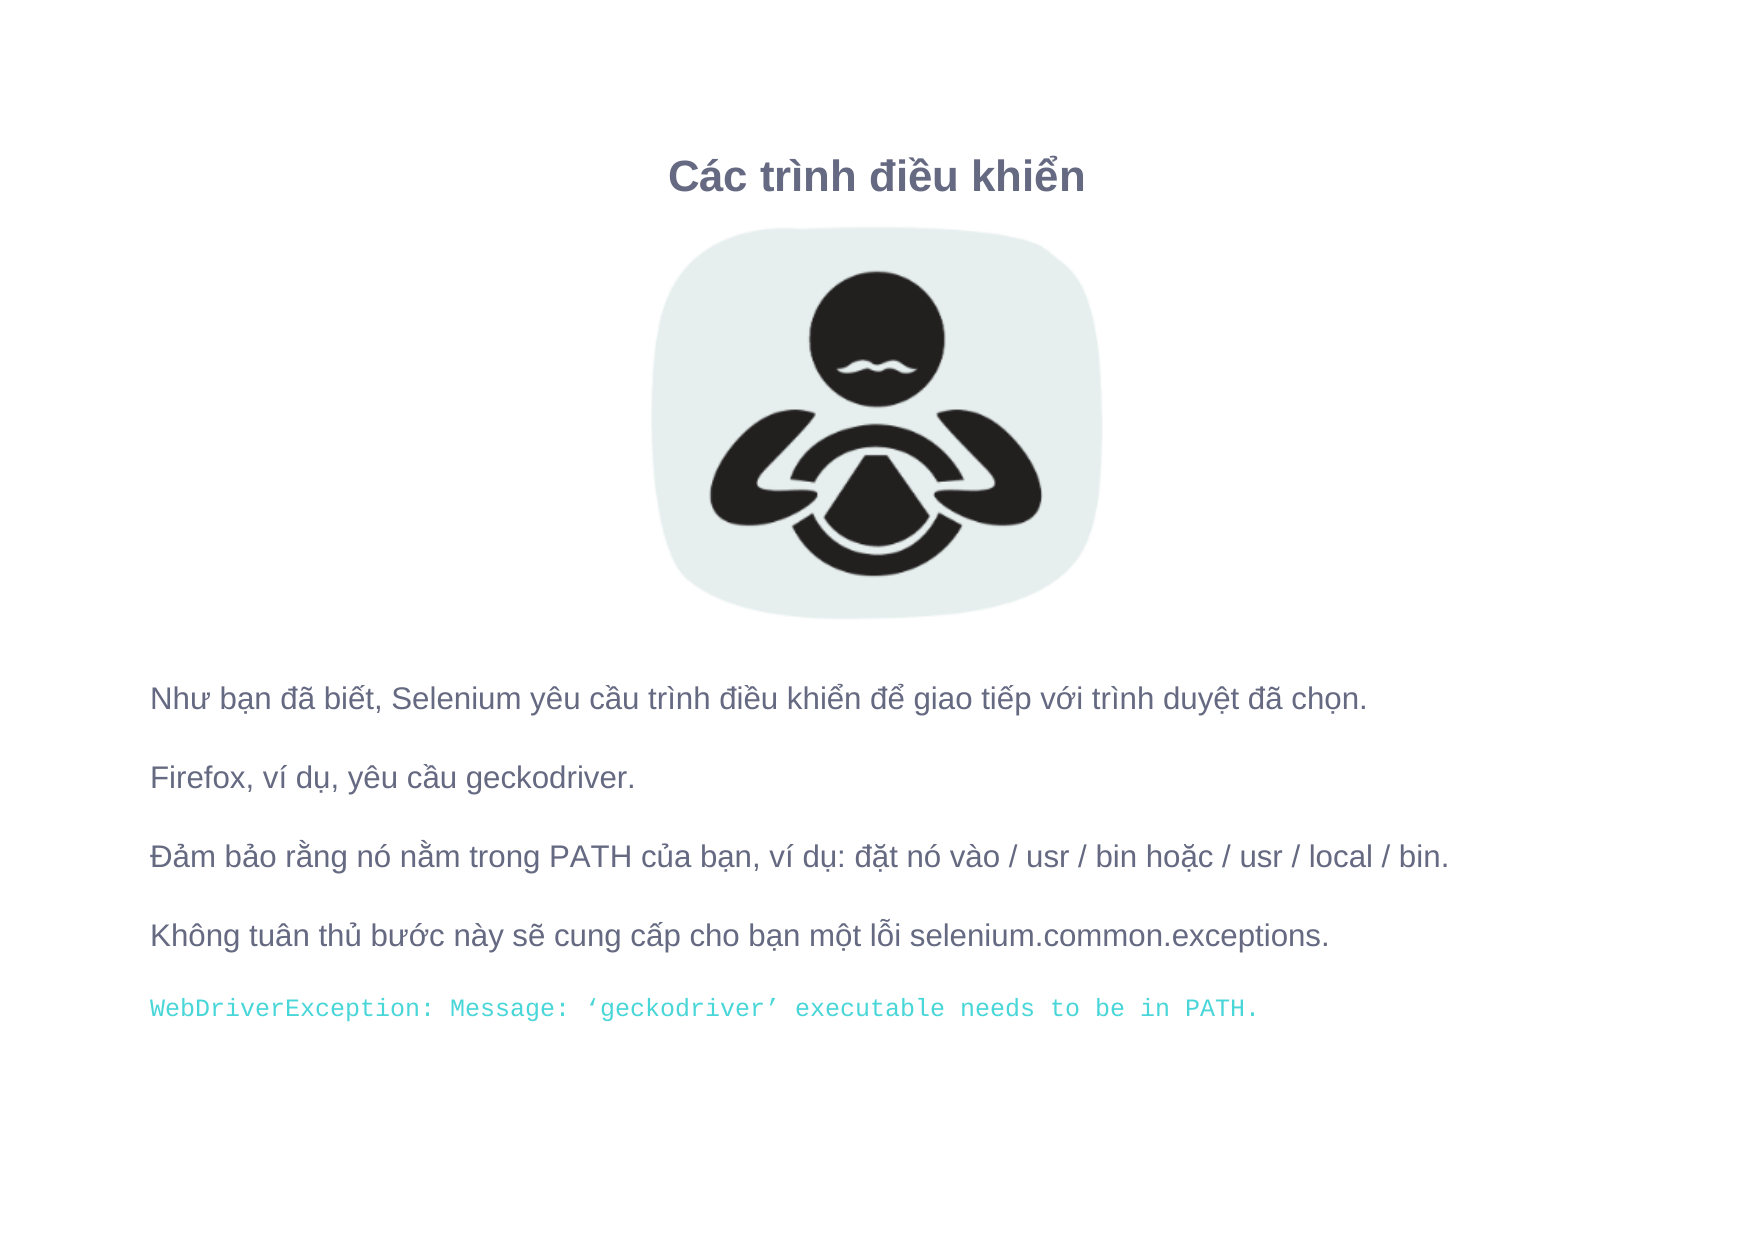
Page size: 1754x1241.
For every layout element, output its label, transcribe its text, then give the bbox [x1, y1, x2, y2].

text WebDriverException: Message: ‘geckodriver’ executable needs to be in PATH. [150, 996, 1604, 1024]
subtitle Đảm bảo rằng nó nằm trong PATH của bạn, ví dụ: đặt nó vào / usr / bin hoặc / usr / local / bin. [150, 838, 1604, 874]
subtitle Không tuân thủ bước này sẽ cung cấp cho bạn một lỗi selenium.common.exceptions. [150, 917, 1604, 953]
subtitle Firefox, ví dụ, yêu cầu geckodriver. [150, 759, 1604, 795]
subtitle Như bạn đã biết, Selenium yêu cầu trình điều khiển để giao tiếp với trình duyệt đã chọn. [150, 680, 1604, 716]
picture [628, 212, 1126, 637]
